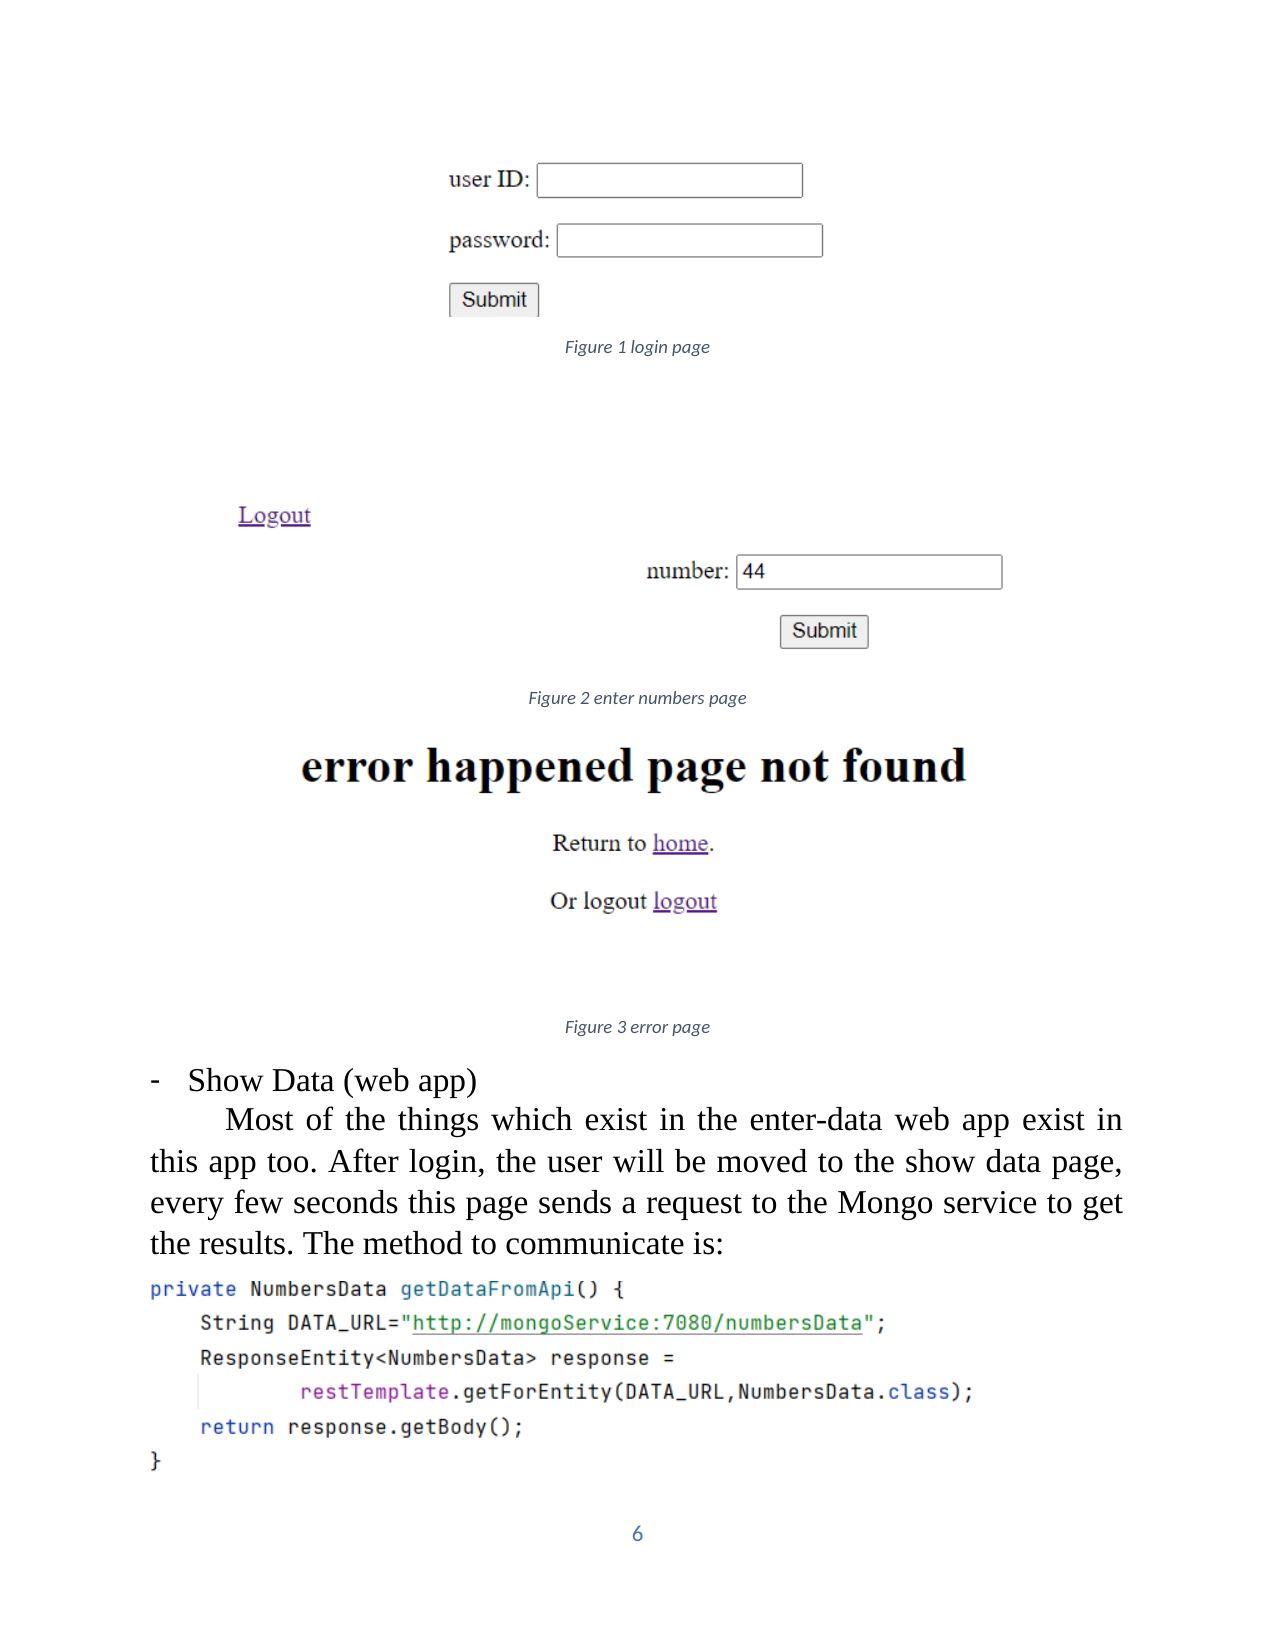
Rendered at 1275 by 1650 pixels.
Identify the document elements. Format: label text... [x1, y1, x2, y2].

picture [448, 150, 827, 317]
picture [236, 495, 1039, 668]
picture [150, 1281, 978, 1488]
text Most of the things which exist in the enter-data web app exist in this app too. After login, the user will be moved to the show data page, every few seconds this page sends a request to the Mongo service to get the results. The method to communicate is: [150, 1099, 1125, 1262]
list Show Data (web app) [150, 1059, 1125, 1099]
picture [295, 730, 980, 997]
